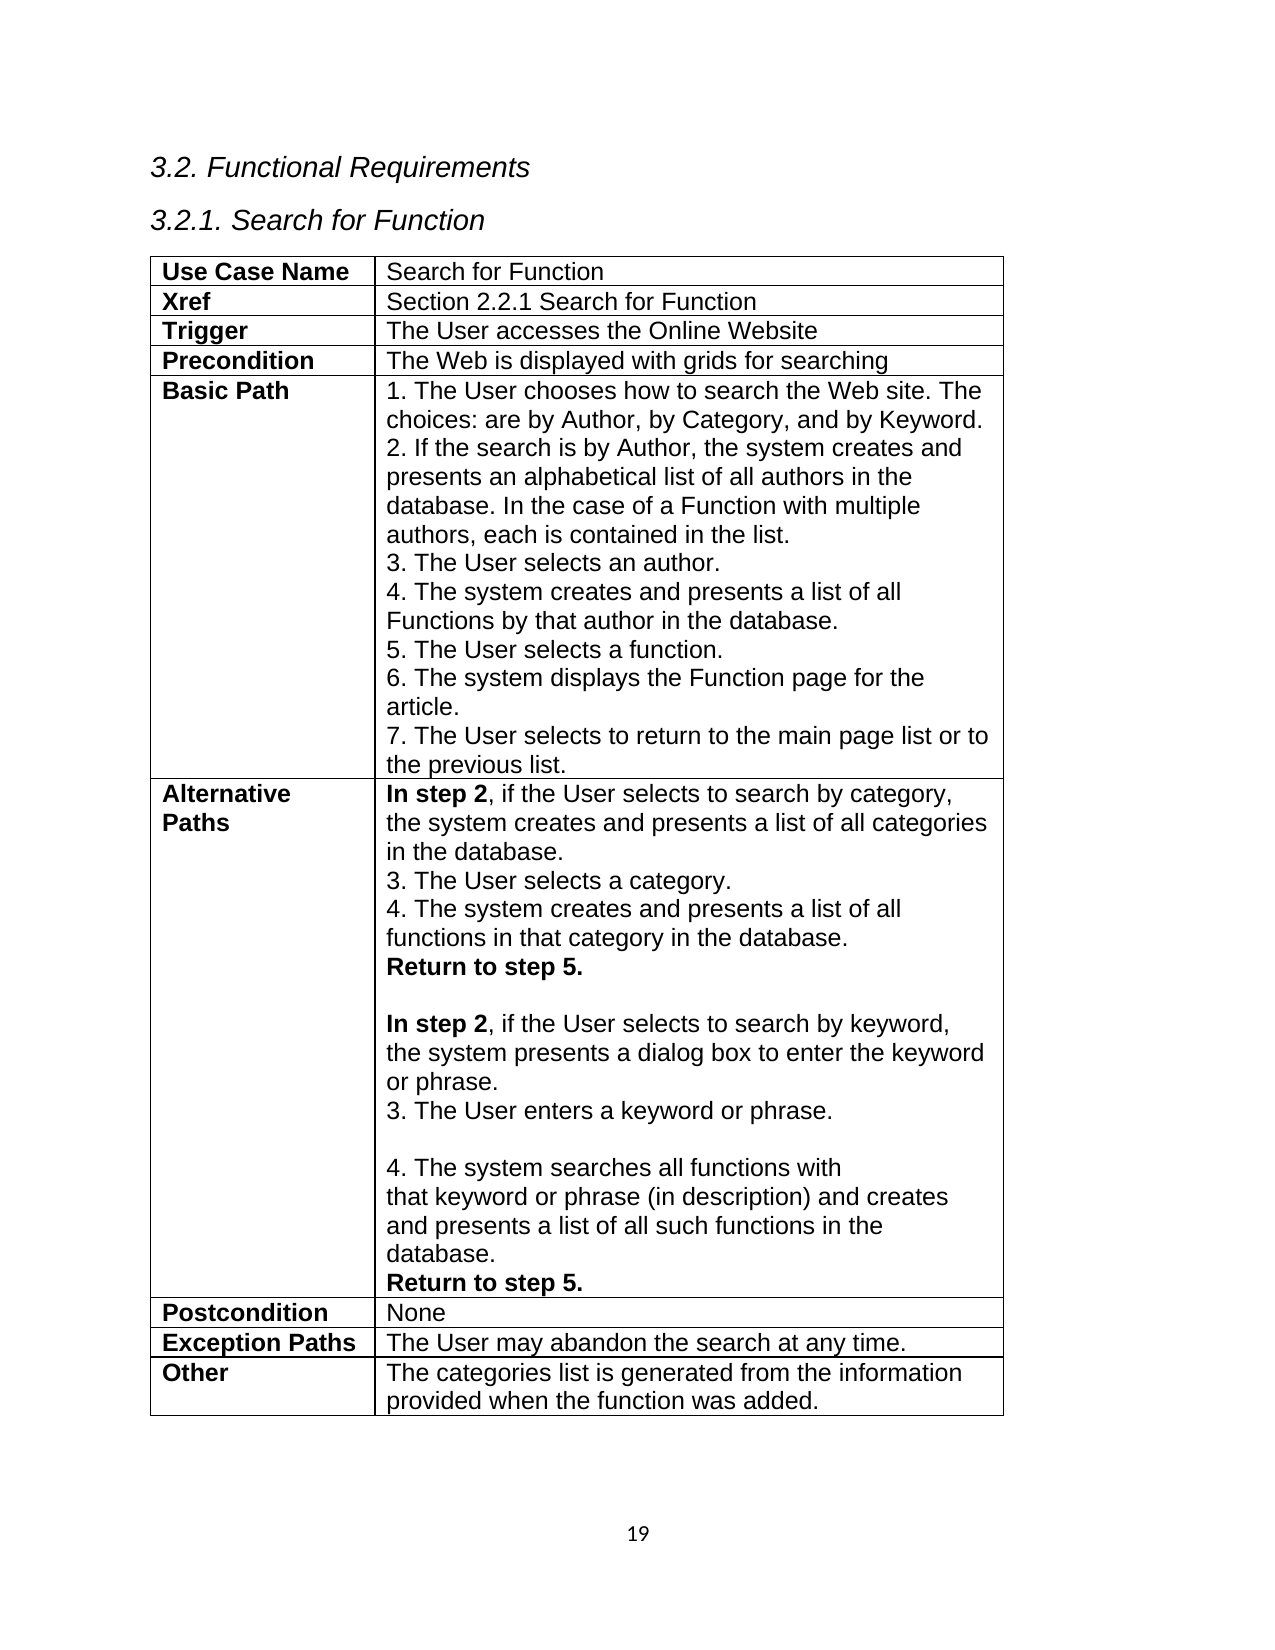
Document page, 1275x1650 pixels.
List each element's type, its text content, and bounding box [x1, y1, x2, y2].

table_cell The categories list is generated from the information provided when the function was added. [376, 1358, 1003, 1415]
table_cell The Web is displayed with grids for searching [376, 346, 1003, 375]
table_cell Alternative Paths [151, 779, 374, 1297]
table_cell None [376, 1298, 1003, 1327]
table_cell Precondition [151, 346, 374, 375]
table_cell 1. The User chooses how to search the Web site. The choices: are by Author, by Category, and by Keyword. 2. If the search is by Author, the system creates and presents an alphabetical list of all authors in the database. In the case of a Function with multiple authors, each is contained in the list. 3. The User selects an author. 4. The system creates and presents a list of all Functions by that author in the database. 5. The User selects a function. 6. The system displays the Function page for the article. 7. The User selects to return to the main page list or to the previous list. [376, 376, 1003, 778]
text 3.2.1. Search for Function [150, 203, 1125, 236]
table_cell Other [151, 1358, 374, 1415]
table_header Search for Function [376, 257, 1003, 285]
table_cell Postcondition [151, 1298, 374, 1327]
table_cell Basic Path [151, 376, 374, 778]
table_cell Exception Paths [151, 1328, 374, 1356]
table_cell In step 2, if the User selects to search by category, the system creates and presents a list of all categories in the database. 3. The User selects a category. 4. The system creates and presents a list of all functions in that category in the database. Return to step 5. In step 2, if the User selects to search by keyword, the system presents a dialog box to enter the keyword or phrase. 3. The User enters a keyword or phrase. 4. The system searches all functions with that keyword or phrase (in description) and creates and presents a list of all such functions in the database. Return to step 5. [376, 779, 1003, 1297]
table_cell Xref [151, 286, 374, 315]
table_cell The User accesses the Online Website [376, 316, 1003, 345]
table_header Use Case Name [151, 257, 374, 285]
table_cell Section 2.2.1 Search for Function [376, 286, 1003, 315]
text 3.2. Functional Requirements [150, 150, 1125, 183]
table_cell The User may abandon the search at any time. [376, 1328, 1003, 1356]
table_cell Trigger [151, 316, 374, 345]
